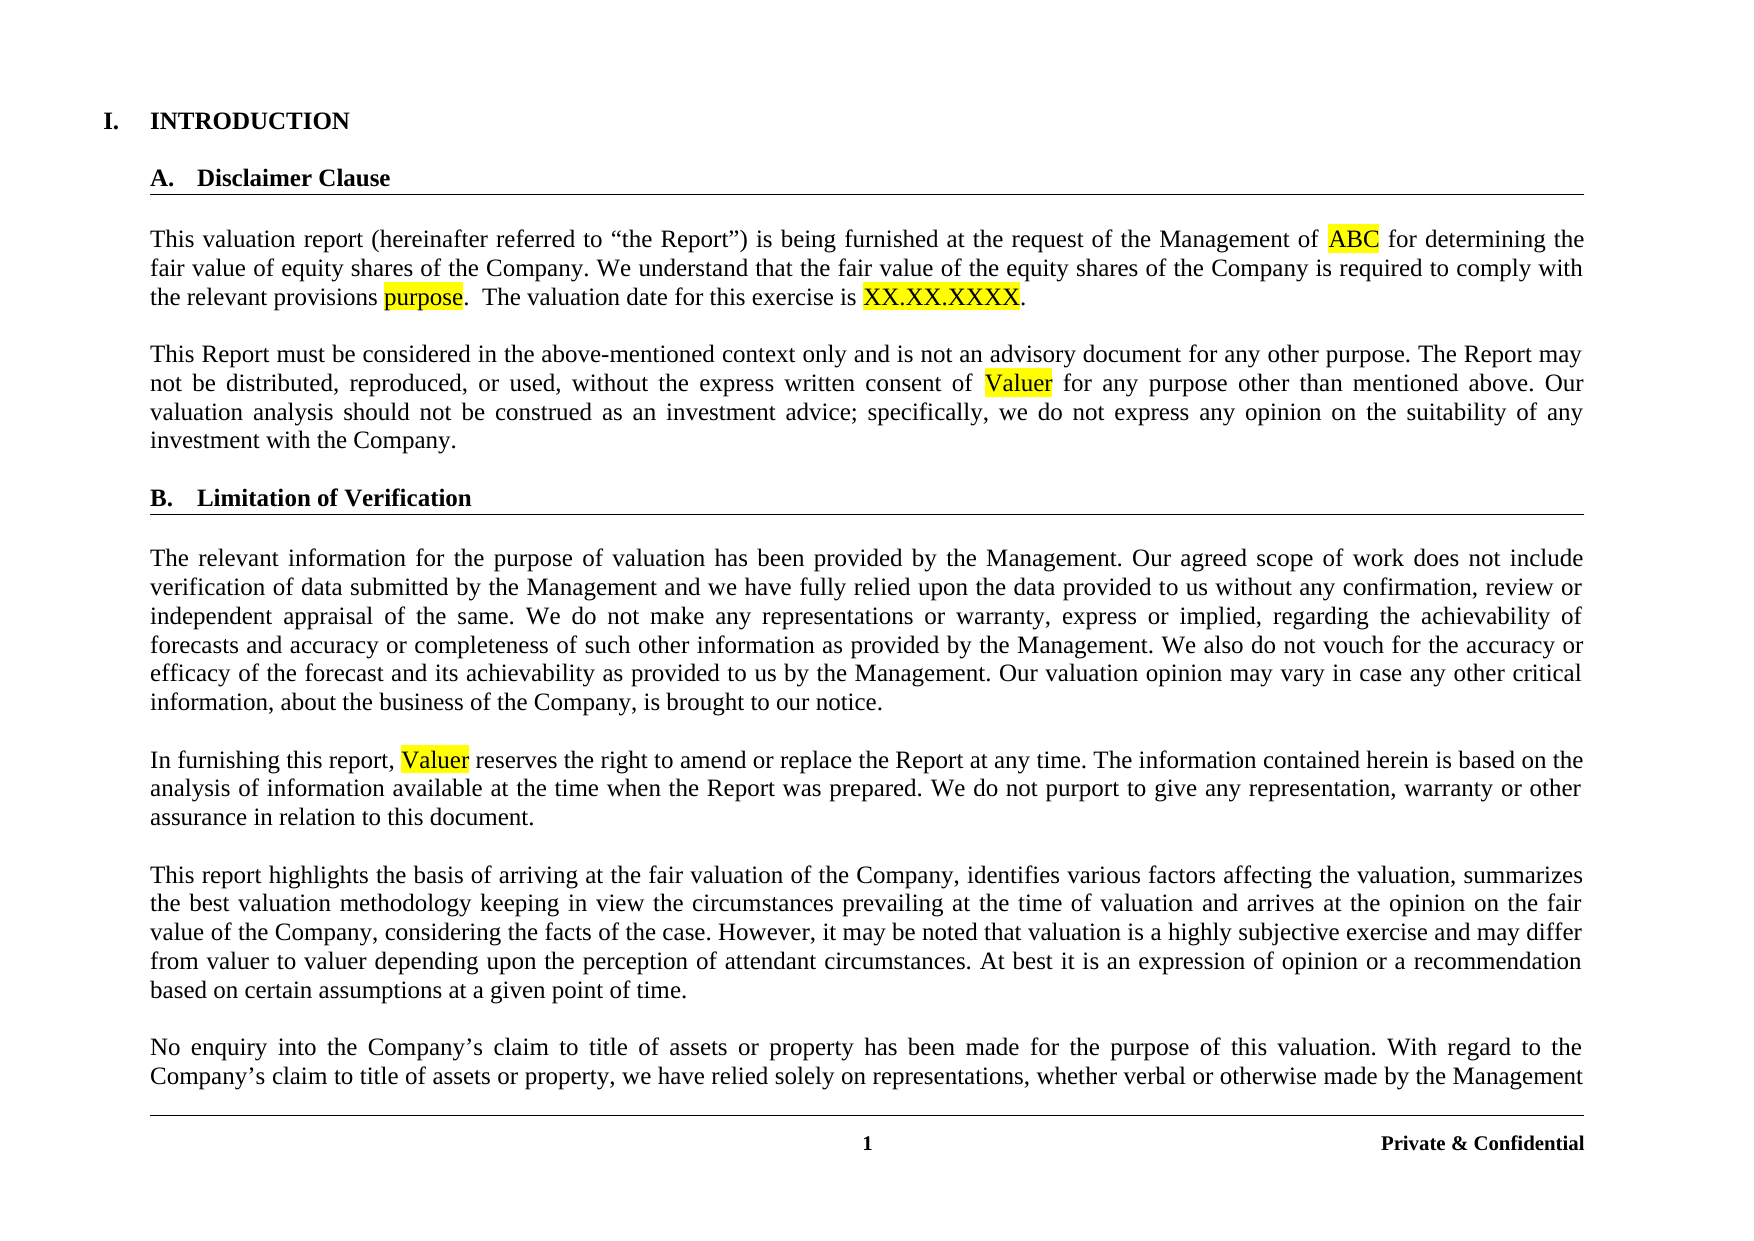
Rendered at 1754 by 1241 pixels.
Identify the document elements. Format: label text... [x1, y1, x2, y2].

text This Report must be considered in the above-mentioned context only and is not an advisory document for any other purpose. The Report may not be distributed, reproduced, or used, without the express written consent of Valuer for any purpose other than mentioned above. Our valuation analysis should not be construed as an investment advice; specifically, we do not express any opinion on the suitability of any investment with the Company. [150, 339, 1584, 454]
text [150, 1032, 1584, 1090]
text In furnishing this report, Valuer reserves the right to amend or replace the Report at any time. The information contained herein is based on the analysis of information available at the time when the Report was prepared. We do not purport to give any representation, warranty or other assurance in relation to this document. [150, 745, 1584, 831]
text This report highlights the basis of arriving at the fair valuation of the Company, identifies various factors affecting the valuation, summarizes the best valuation methodology keeping in view the circumstances prevailing at the time of valuation and arrives at the opinion on the fair value of the Company, considering the facts of the case. However, it may be noted that valuation is a highly subjective exercise and may differ from valuer to valuer depending upon the perception of attendant circumstances. At best it is an expression of opinion or a recommendation based on certain assumptions at a given point of time. [150, 860, 1584, 1003]
text This valuation report (hereinafter referred to “the Report”) is being furnished at the request of the Management of ABC for determining the fair value of equity shares of the Company. We understand that the fair value of the equity shares of the Company is required to comply with the relevant provisions purpose. The valuation date for this exercise is XX.XX.XXXX. [150, 224, 1584, 310]
text The relevant information for the purpose of valuation has been provided by the Management. Our agreed scope of work does not include verification of data submitted by the Management and we have fully relied upon the data provided to us without any confirmation, review or independent appraisal of the same. We do not make any representations or warranty, express or implied, regarding the achievability of forecasts and accuracy or completeness of such other information as provided by the Management. We also do not vouch for the accuracy or efficacy of the forecast and its achievability as provided to us by the Management. Our valuation opinion may vary in case any other critical information, about the business of the Company, is brought to our notice. [150, 543, 1584, 716]
subtitle Limitation of Verification [150, 483, 1584, 514]
subtitle INTRODUCTION [103, 106, 1584, 135]
subtitle Disclaimer Clause [150, 163, 1584, 194]
